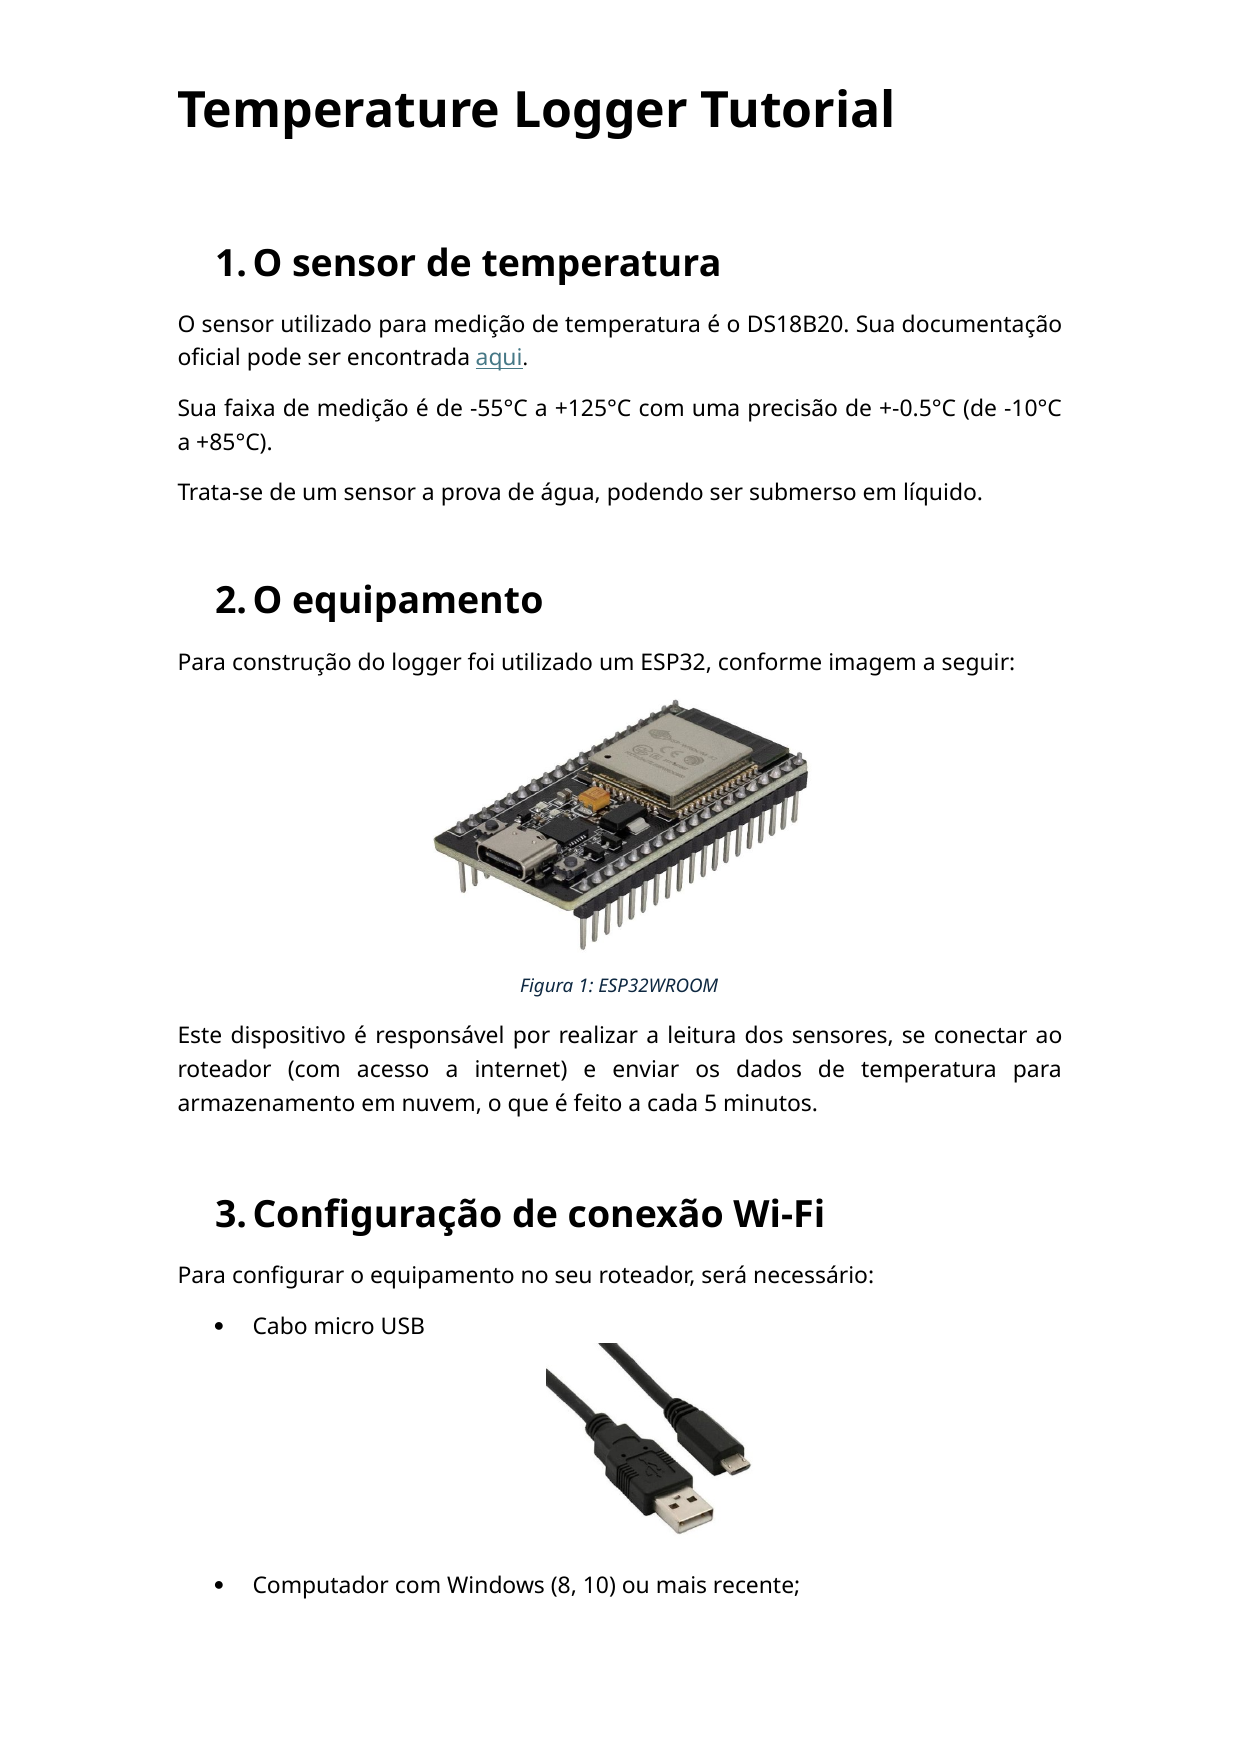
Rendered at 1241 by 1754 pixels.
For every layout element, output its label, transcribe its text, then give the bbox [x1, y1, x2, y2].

text Temperature Logger Tutorial [177, 74, 1063, 142]
list Cabo micro USB [215, 1309, 1063, 1341]
text O sensor utilizado para medição de temperatura é o DS18B20. Sua documentação oficial pode ser encontrada aqui. [177, 308, 1063, 373]
picture [423, 695, 818, 954]
picture [546, 1343, 769, 1566]
text Para configurar o equipamento no seu roteador, será necessário: [177, 1259, 1063, 1290]
list O equipamento [215, 574, 1063, 625]
text Este dispositivo é responsável por realizar a leitura dos sensores, se conectar ao roteador (com acesso a internet) e enviar os dados de temperatura para armazenamento em nuvem, o que é feito a cada 5 minutos. [177, 1019, 1063, 1118]
text Figura 1: ESP32WROOM [177, 973, 1063, 998]
text Trata-se de um sensor a prova de água, podendo ser submerso em líquido. [177, 476, 1063, 507]
text Sua faixa de medição é de -55°C a +125°C com uma precisão de +-0.5°C (de -10°C a +85°C). [177, 392, 1063, 457]
list Computador com Windows (8, 10) ou mais recente; [215, 1568, 1063, 1600]
list O sensor de temperatura [215, 236, 1063, 287]
list Configuração de conexão Wi-Fi [215, 1187, 1063, 1238]
text Para construção do logger foi utilizado um ESP32, conforme imagem a seguir: [177, 645, 1063, 677]
